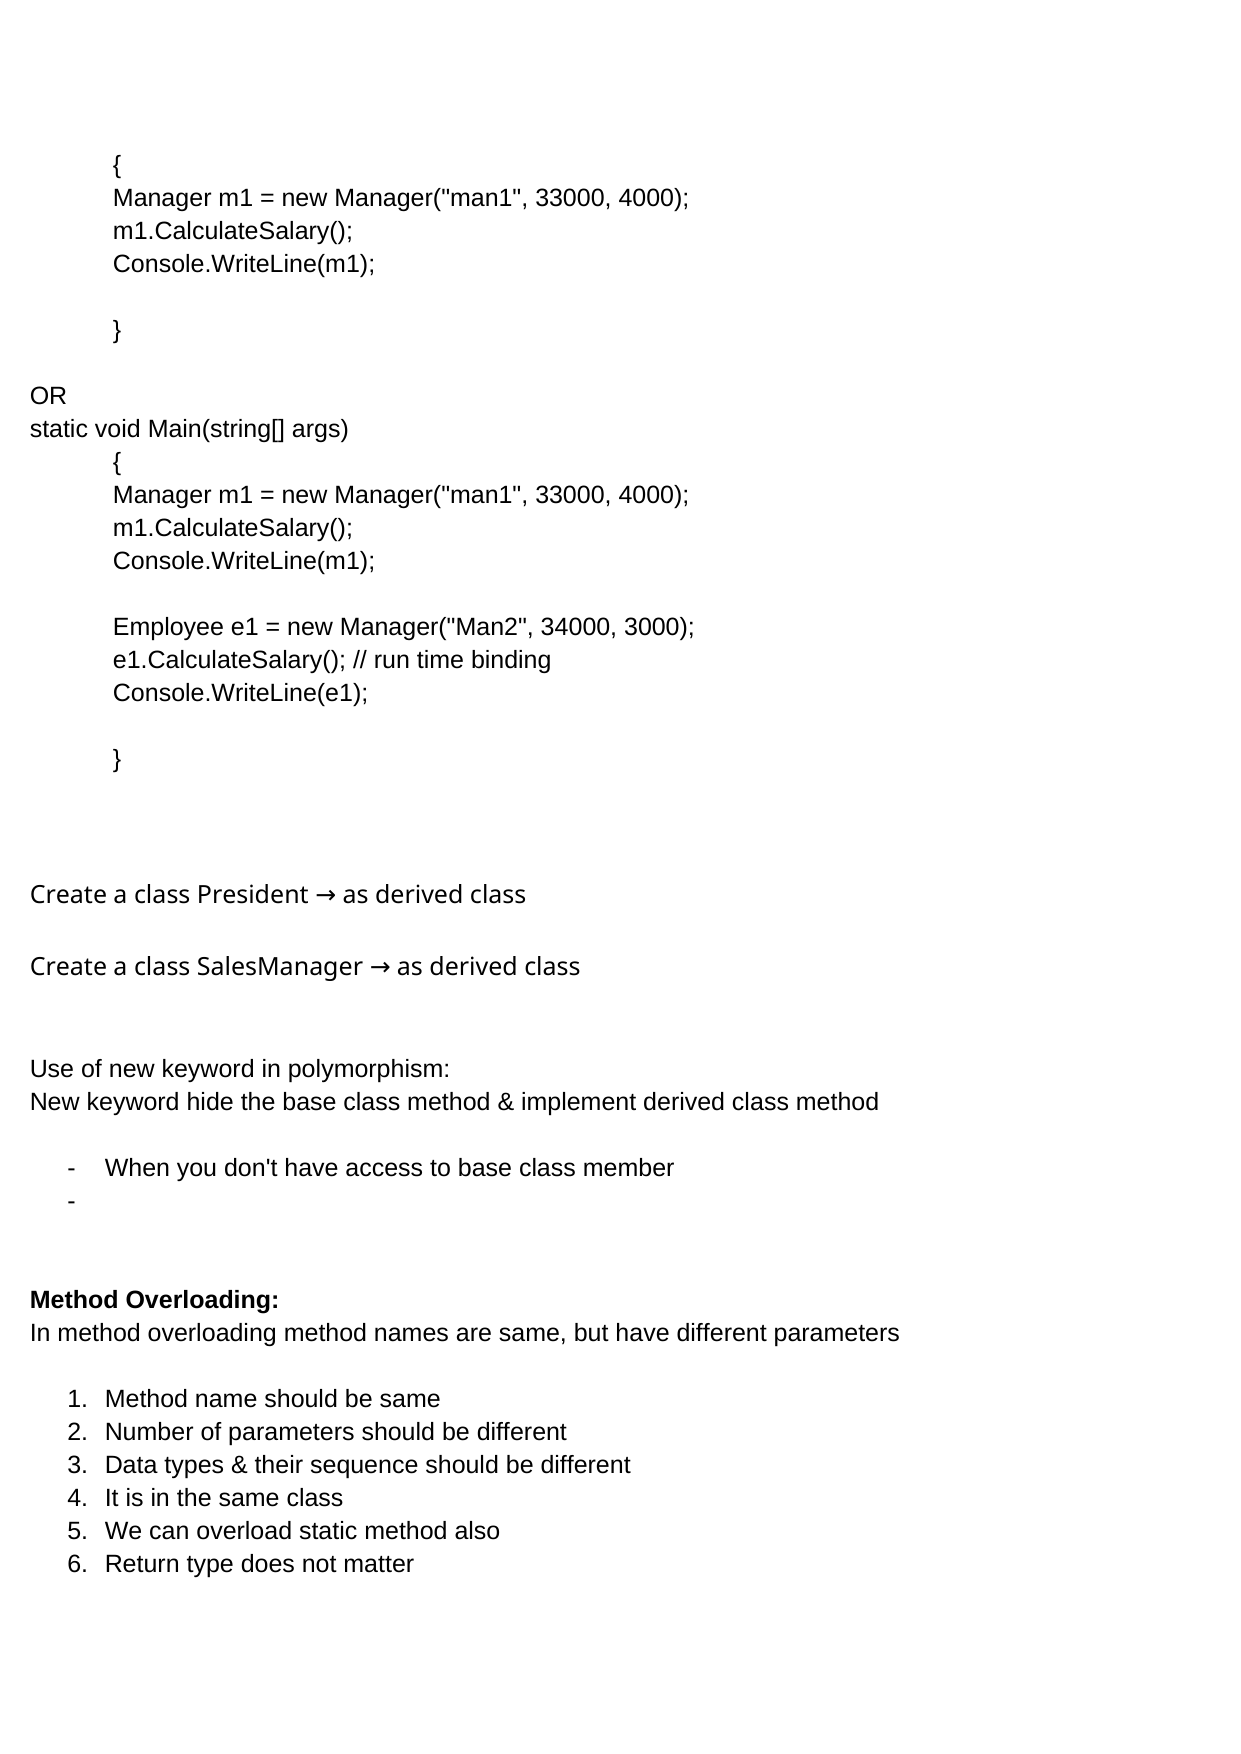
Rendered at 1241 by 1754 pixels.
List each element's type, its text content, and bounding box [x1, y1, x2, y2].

list Return type does not matter [67, 1549, 1226, 1578]
text Console.WriteLine(e1); [29, 678, 1226, 707]
list Number of parameters should be different [67, 1417, 1226, 1446]
text In method overloading method names are same, but have different parameters [29, 1318, 1226, 1347]
text } [29, 315, 1226, 344]
text { [29, 150, 1226, 179]
text Console.WriteLine(m1); [29, 546, 1226, 575]
text m1.CalculateSalary(); [29, 513, 1226, 542]
list Data types & their sequence should be different [67, 1450, 1226, 1479]
text Console.WriteLine(m1); [29, 249, 1226, 278]
text Create a class SalesManager → as derived class [29, 949, 1226, 983]
list It is in the same class [67, 1483, 1226, 1512]
text Manager m1 = new Manager("man1", 33000, 4000); [29, 480, 1226, 509]
text New keyword hide the base class method & implement derived class method [29, 1087, 1226, 1116]
text static void Main(string[] args) [29, 414, 1226, 443]
text { [29, 447, 1226, 476]
list We can overload static method also [67, 1516, 1226, 1545]
text OR [29, 381, 1226, 410]
text Create a class President → as derived class [29, 876, 1226, 911]
text Employee e1 = new Manager("Man2", 34000, 3000); [29, 612, 1226, 641]
text Use of new keyword in polymorphism: [29, 1054, 1226, 1083]
text m1.CalculateSalary(); [29, 216, 1226, 245]
text Method Overloading: [29, 1285, 1226, 1314]
list When you don't have access to base class member [67, 1153, 1226, 1182]
list Method name should be same [67, 1384, 1226, 1413]
text } [29, 744, 1226, 773]
text e1.CalculateSalary(); // run time binding [29, 645, 1226, 674]
text Manager m1 = new Manager("man1", 33000, 4000); [29, 183, 1226, 212]
